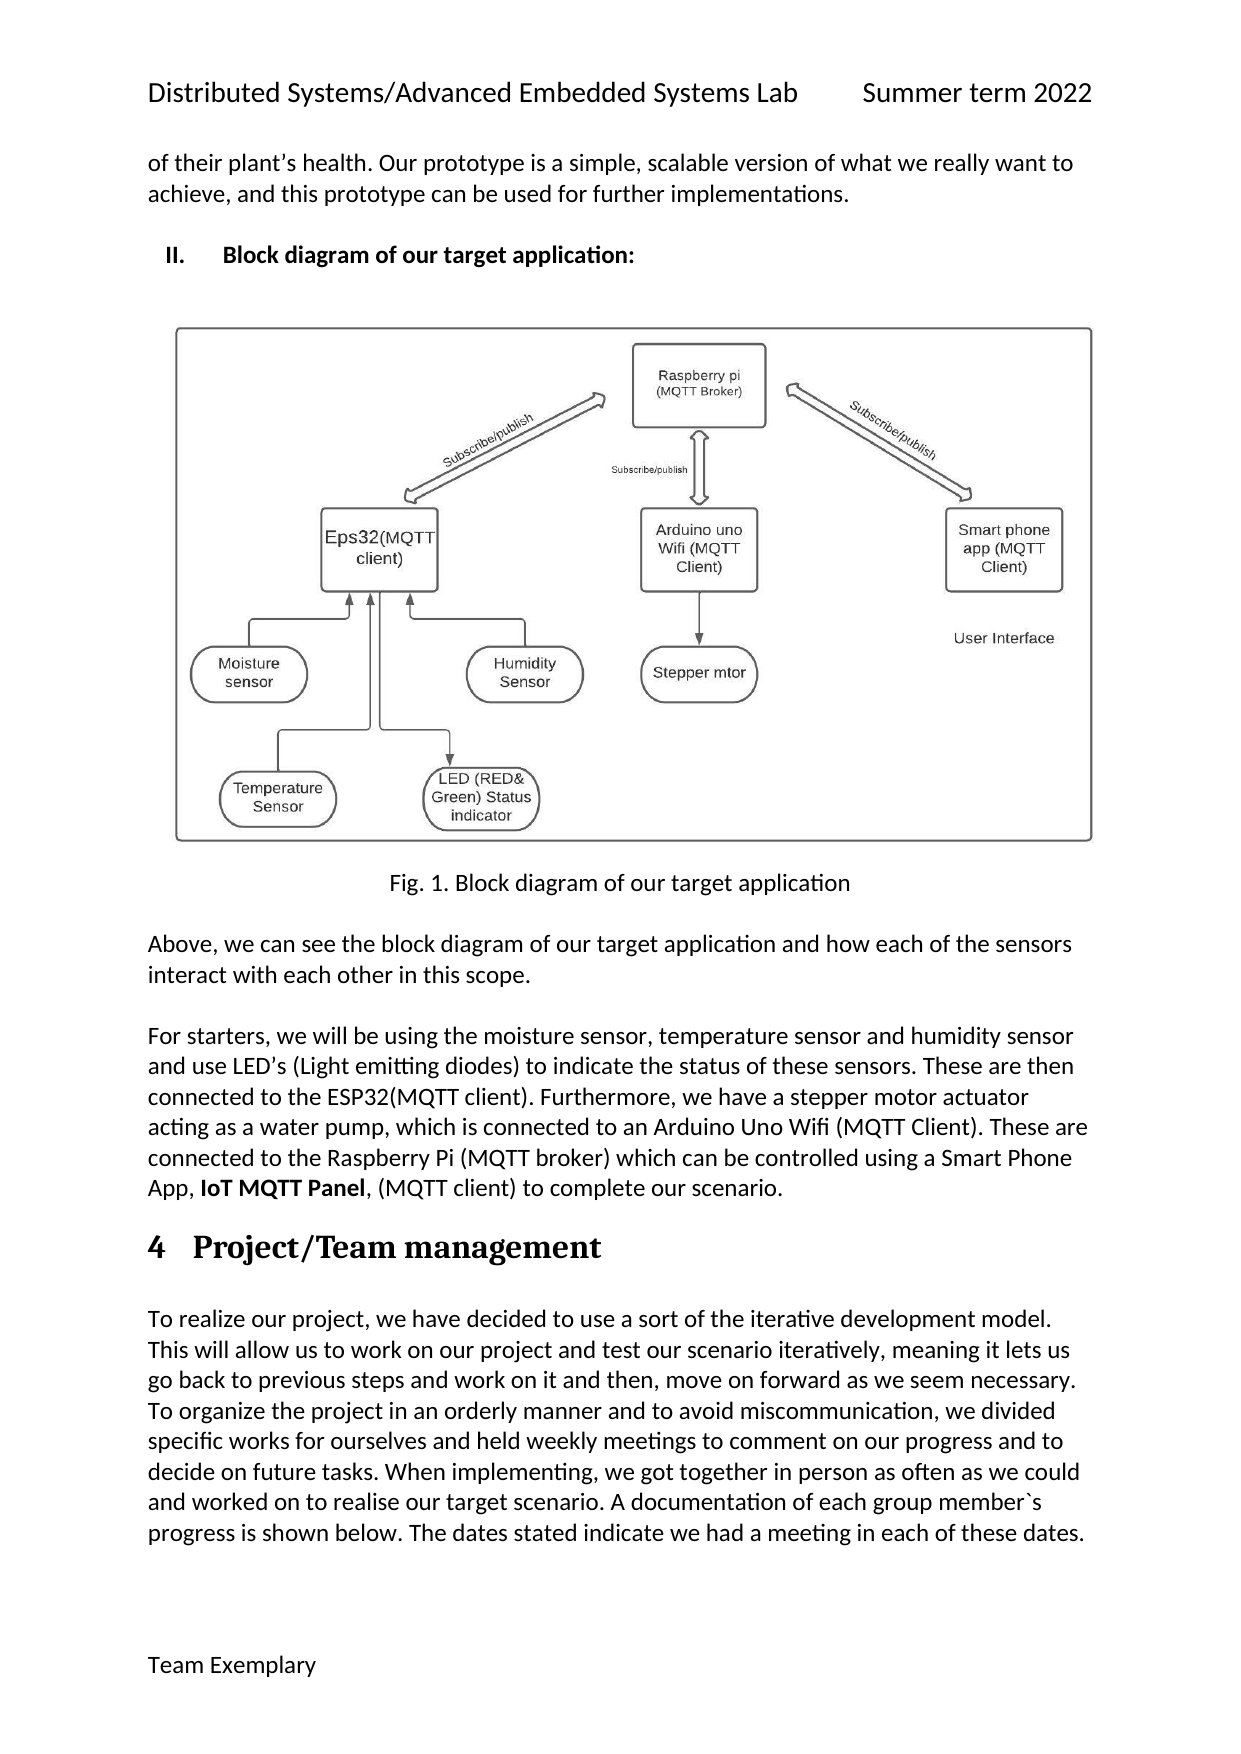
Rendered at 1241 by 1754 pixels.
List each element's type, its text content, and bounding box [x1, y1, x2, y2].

text Above, we can see the block diagram of our target application and how each of the sensors interact with each other in this scope. For starters, we will be using the moisture sensor, temperature sensor and humidity sensor and use LED’s (Light emitting diodes) to indicate the status of these sensors. These are then connected to the ESP32(MQTT client). Furthermore, we have a stepper motor actuator acting as a water pump, which is connected to an Arduino Uno Wifi (MQTT Client). These are connected to the Raspberry Pi (MQTT broker) which can be controlled using a Smart Phone App, IoT MQTT Panel, (MQTT client) to complete our scenario. [148, 928, 1093, 1203]
text To realize our project, we have decided to use a sort of the iterative development model. This will allow us to work on our project and test our scenario iteratively, meaning it lets us go back to previous steps and work on it and then, move on forward as we seem necessary. To organize the project in an orderly manner and to avoid miscommunication, we divided specific works for ourselves and held weekly meetings to comment on our progress and to decide on future tasks. When implementing, we got together in person as often as we could and worked on to realise our target scenario. A documentation of each group member`s progress is shown below. The dates stated indicate we had a meeting in each of these dates. [148, 1303, 1093, 1547]
picture [147, 300, 1120, 868]
text Fig. 1. Block diagram of our target application [148, 868, 1093, 898]
list Block diagram of our target application: [185, 239, 1093, 270]
subtitle Project/Team management [148, 1228, 1093, 1266]
